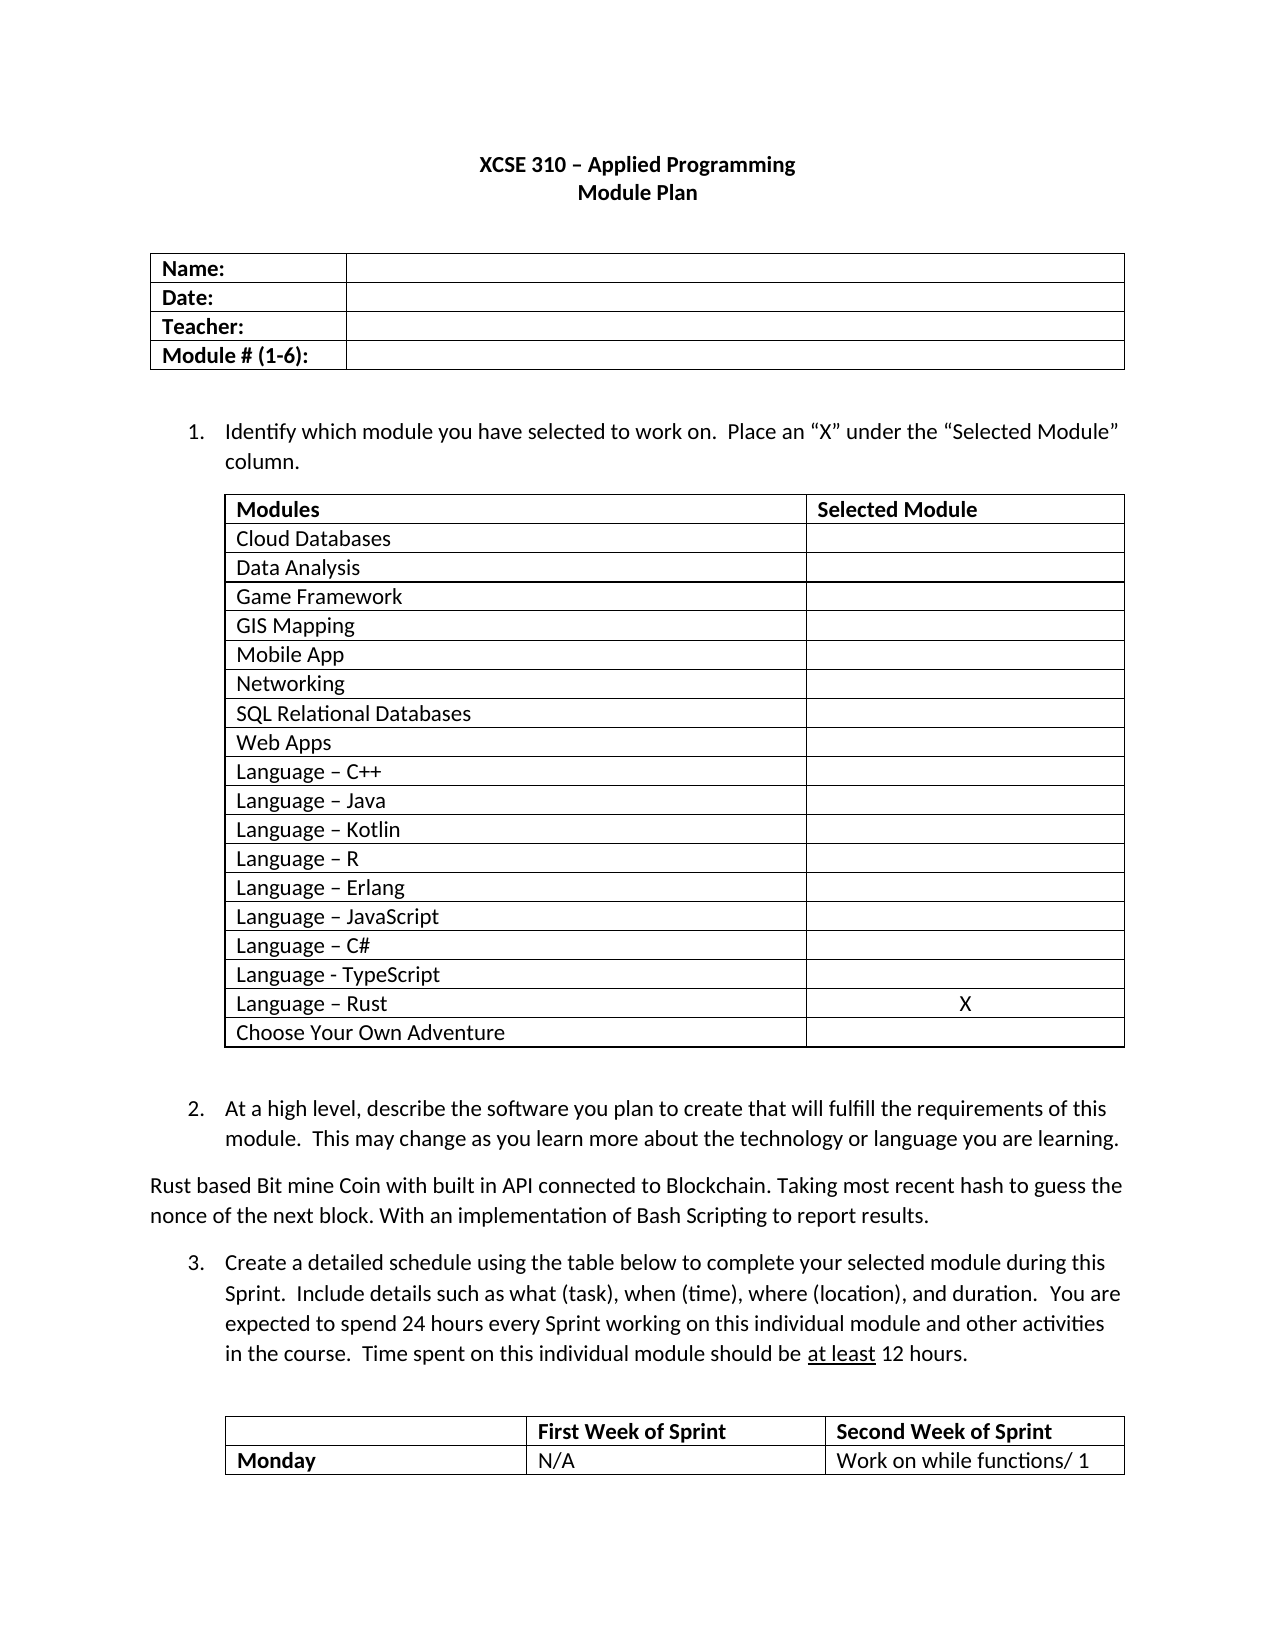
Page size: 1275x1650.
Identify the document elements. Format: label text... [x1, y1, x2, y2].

text Rust based Bit mine Coin with built in API connected to Blockchain. Taking most recent hash to guess the nonce of the next block. With an implementation of Bash Scripting to report results. [150, 1171, 1125, 1229]
table_cell [807, 757, 1124, 785]
table_cell [807, 786, 1124, 814]
table_cell [807, 1018, 1124, 1046]
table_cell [826, 1446, 1124, 1474]
table_header Selected Module [807, 495, 1124, 523]
table_cell Language – R [226, 844, 806, 872]
table_cell Teacher: [151, 312, 346, 340]
table_cell [807, 844, 1124, 872]
table_cell Module # (1-6): [151, 341, 346, 369]
list Identify which module you have selected to work on. Place an “X” under the “Selected Module” column. [187, 417, 1125, 475]
table_header Second Week of Sprint [826, 1417, 1124, 1445]
table_header [226, 1417, 526, 1445]
table_cell [807, 670, 1124, 698]
table_cell [347, 312, 1124, 340]
table_cell SQL Relational Databases [226, 699, 806, 727]
table_cell [807, 699, 1124, 727]
table_cell Language - TypeScript [226, 960, 806, 988]
text Module Plan [150, 178, 1125, 206]
table_header Modules [226, 495, 806, 523]
table_cell Language – C# [226, 931, 806, 959]
table_cell Date: [151, 283, 346, 311]
table_cell Language – Rust [226, 989, 806, 1017]
table_cell [807, 641, 1124, 668]
table_cell Data Analysis [226, 553, 806, 581]
table_cell [347, 341, 1124, 369]
table_cell Language – C++ [226, 757, 806, 785]
table_cell [807, 960, 1124, 988]
table_cell Language – Java [226, 786, 806, 814]
table_cell N/A [527, 1446, 825, 1474]
table_cell [807, 902, 1124, 930]
table_cell [807, 931, 1124, 959]
table_cell Game Framework [226, 583, 806, 610]
list Create a detailed schedule using the table below to complete your selected module during this Sprint. Include details such as what (task), when (time), where (location), and duration. You are expected to spend 24 hours every Sprint working on this individual module and other activities in the course. Time spent on this individual module should be at least 12 hours. [187, 1248, 1125, 1367]
table_cell [347, 283, 1124, 311]
table_cell X [807, 989, 1124, 1017]
table_cell Language – Kotlin [226, 815, 806, 843]
table_cell Choose Your Own Adventure [226, 1018, 806, 1046]
table_cell Mobile App [226, 641, 806, 668]
list At a high level, describe the software you plan to create that will fulfill the requirements of this module. This may change as you learn more about the technology or language you are learning. [187, 1094, 1125, 1152]
table_header [347, 254, 1124, 282]
table_cell Networking [226, 670, 806, 698]
table_cell Language – Erlang [226, 873, 806, 901]
table_cell [807, 815, 1124, 843]
table_cell [807, 553, 1124, 581]
table_cell Monday [226, 1446, 526, 1474]
table_header First Week of Sprint [527, 1417, 825, 1445]
table_cell Language – JavaScript [226, 902, 806, 930]
table_cell [807, 583, 1124, 610]
table_cell [807, 728, 1124, 756]
table_cell Web Apps [226, 728, 806, 756]
text XCSE 310 – Applied Programming [150, 150, 1125, 178]
table_cell [807, 611, 1124, 639]
table_cell Cloud Databases [226, 524, 806, 552]
table_cell [807, 524, 1124, 552]
table_cell [807, 873, 1124, 901]
table_header Name: [151, 254, 346, 282]
table_cell GIS Mapping [226, 611, 806, 639]
